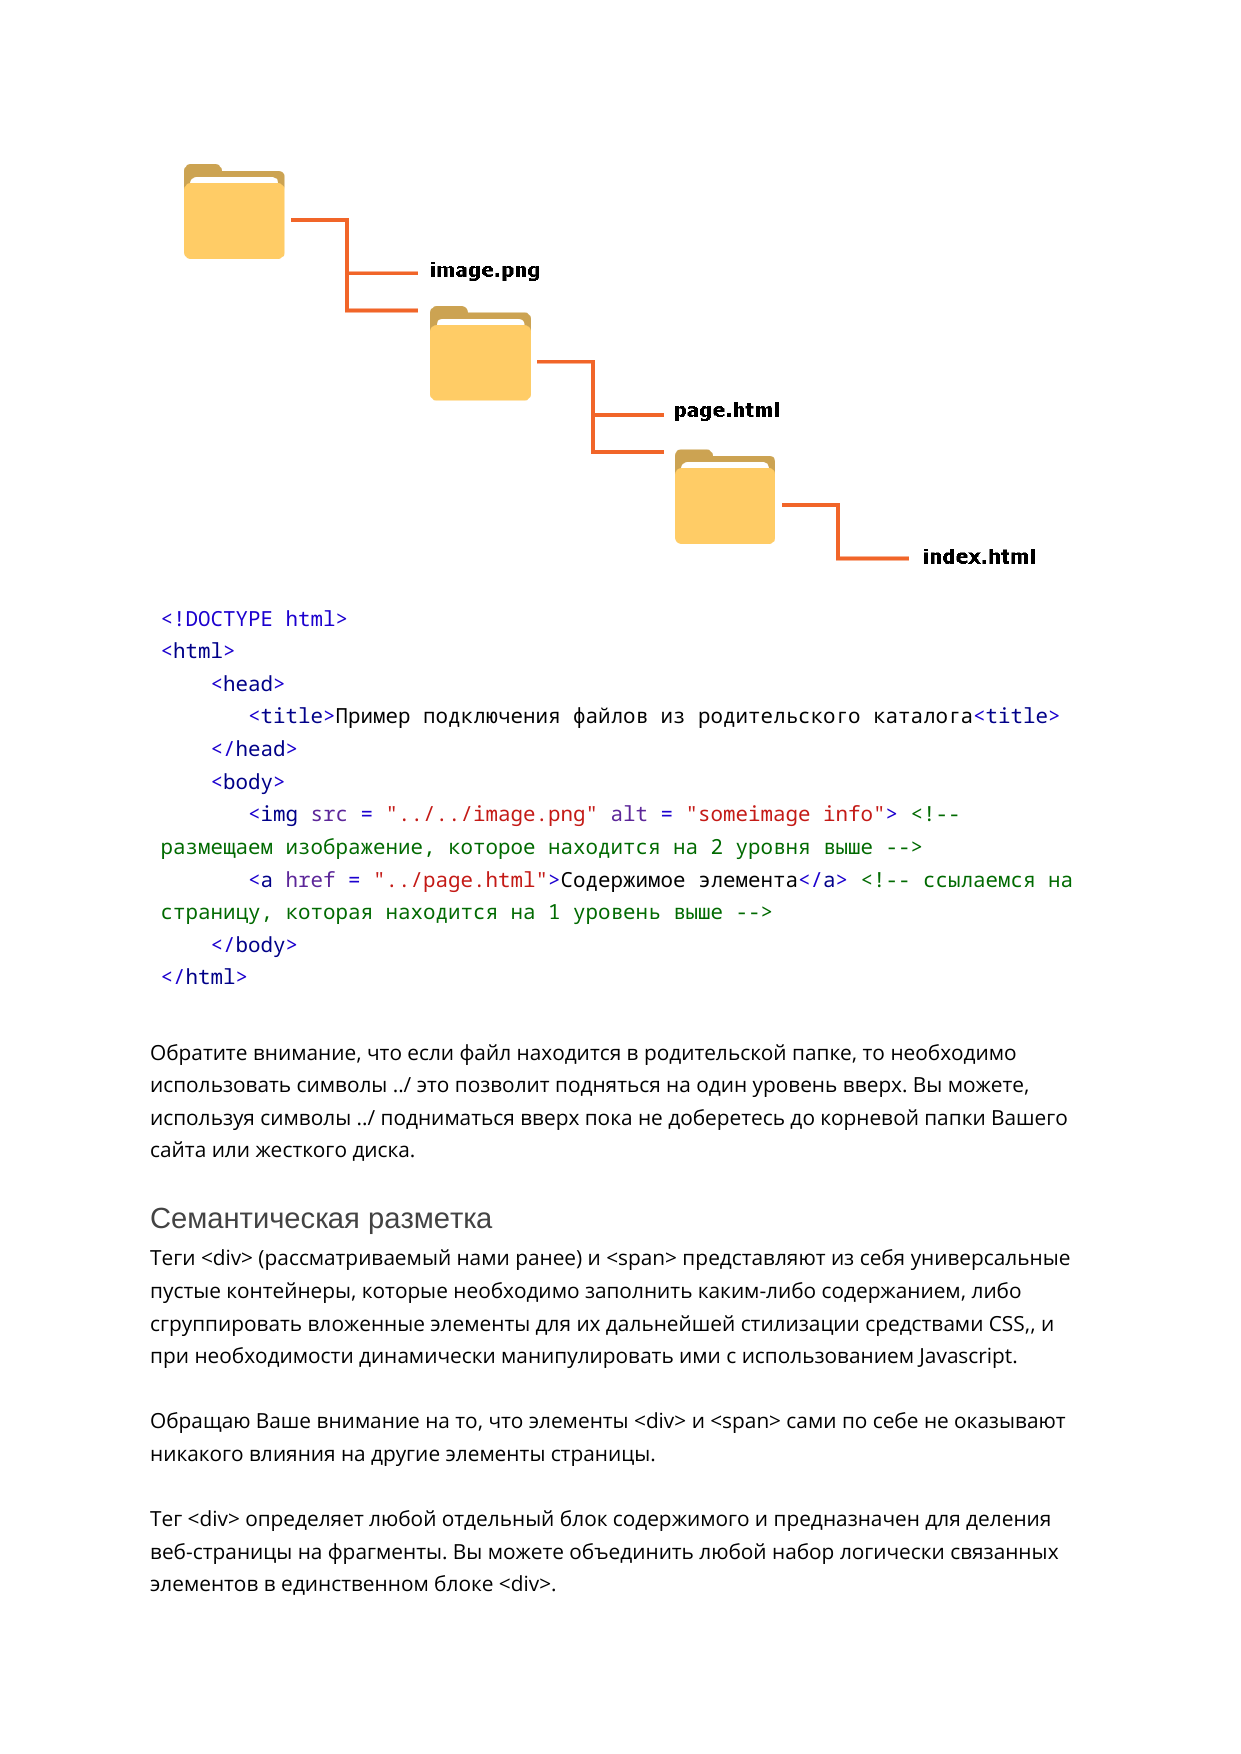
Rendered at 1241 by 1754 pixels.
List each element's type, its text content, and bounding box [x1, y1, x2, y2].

text Обратите внимание, что если файл находится в родительской папке, то необходимо использовать символы ../ это позволит подняться на один уровень вверх. Вы можете, используя символы ../ подниматься вверх пока не доберетесь до корневой папки Вашего сайта или жесткого диска. [150, 1038, 1090, 1164]
text Тег <div> определяет любой отдельный блок содержимого и предназначен для деления веб-страницы на фрагменты. Вы можете объединить любой набор логически связанных элементов в единственном блоке <div>. [150, 1504, 1090, 1598]
text Обращаю Ваше внимание на то, что элементы <div> и <span> сами по себе не оказывают никакого влияния на другие элементы страницы. [150, 1406, 1090, 1467]
table_header <!DOCTYPE html> <html> <head> <title>Пример подключения файлов из родительского каталога<title> </head> <body> <img src = "../../image.png" alt = "someimage info"> <!-- размещаем изображение, которое находится на 2 уровня выше --> <a href = "../page.html">Содержимое элемента</a> <!-- ссылаемся на страницу, которая находится на 1 уровень выше --> </body> </html> [150, 594, 1091, 1005]
subtitle Семантическая разметка [150, 1202, 1090, 1235]
picture [150, 150, 1091, 590]
text Теги <div> (рассматриваемый нами ранее) и <span> представляют из себя универсальные пустые контейнеры, которые необходимо заполнить каким-либо содержанием, либо сгруппировать вложенные элементы для их дальнейшей стилизации средствами CSS,, и при необходимости динамически манипулировать ими с использованием Javascript. [150, 1243, 1090, 1370]
